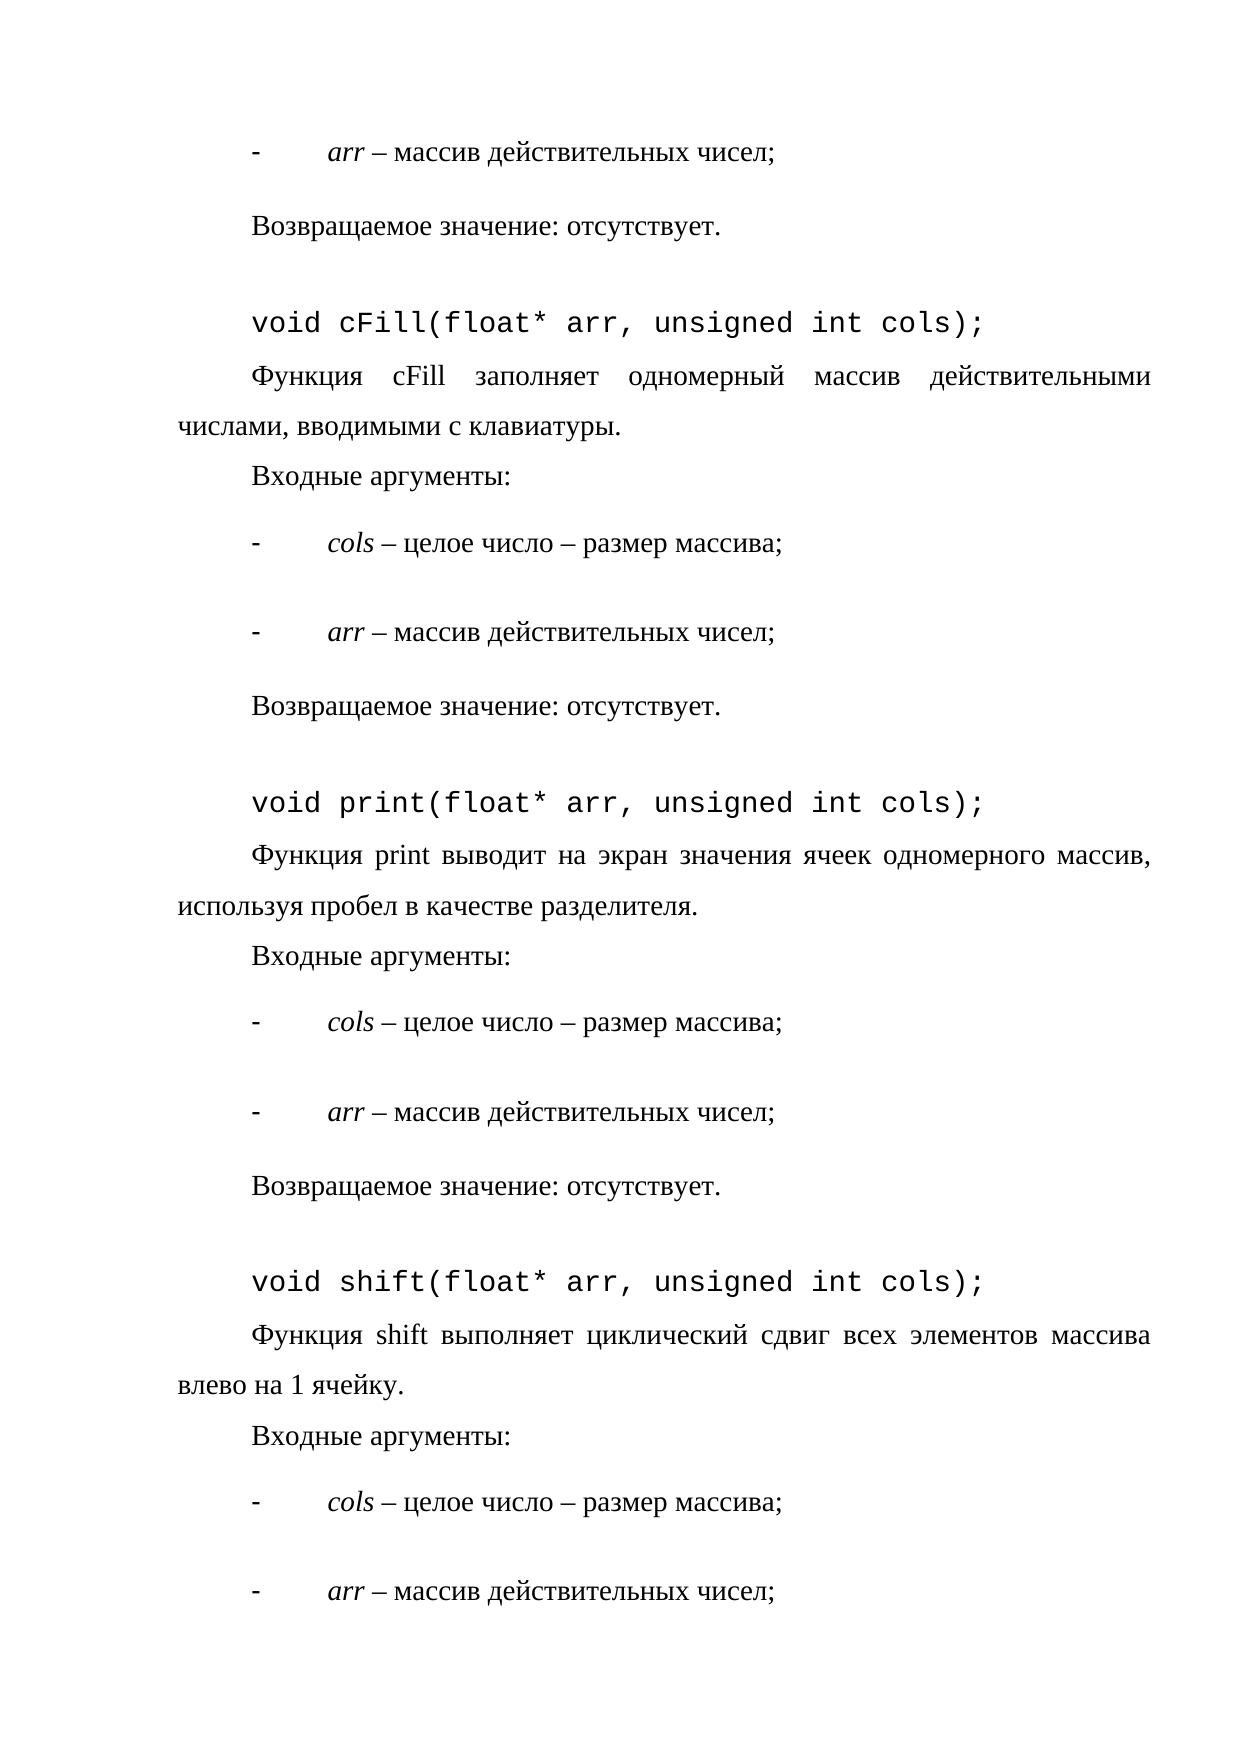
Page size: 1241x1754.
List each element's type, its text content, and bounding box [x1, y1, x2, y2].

text void print(float* arr, unsigned int cols); [177, 788, 1152, 821]
text void shift(float* arr, unsigned int cols); [177, 1268, 1152, 1301]
list arr – массив действительных чисел; [177, 118, 1152, 178]
list cols – целое число – размер массива; [177, 988, 1152, 1048]
text Возвращаемое значение: отсутствует. [177, 1168, 1152, 1201]
list cols – целое число – размер массива; [177, 509, 1152, 569]
list cols – целое число – размер массива; [177, 1468, 1152, 1528]
text void cFill(float* arr, unsigned int cols); [177, 308, 1152, 341]
list arr – массив действительных чисел; [177, 598, 1152, 658]
text Возвращаемое значение: отсутствует. [177, 208, 1152, 241]
text Функция shift выполняет циклический сдвиг всех элементов массива влево на 1 ячейку. [177, 1317, 1152, 1401]
text Возвращаемое значение: отсутствует. [177, 688, 1152, 722]
list arr – массив действительных чисел; [177, 1558, 1152, 1617]
text Функция сFill заполняет одномерный массив действительными числами, вводимыми с клавиатуры. [177, 358, 1152, 442]
text Функция print выводит на экран значения ячеек одномерного массив, используя пробел в качестве разделителя. [177, 837, 1152, 921]
list arr – массив действительных чисел; [177, 1078, 1152, 1138]
text Входные аргументы: [177, 458, 1152, 492]
text Входные аргументы: [177, 938, 1152, 972]
text Входные аргументы: [177, 1418, 1152, 1451]
